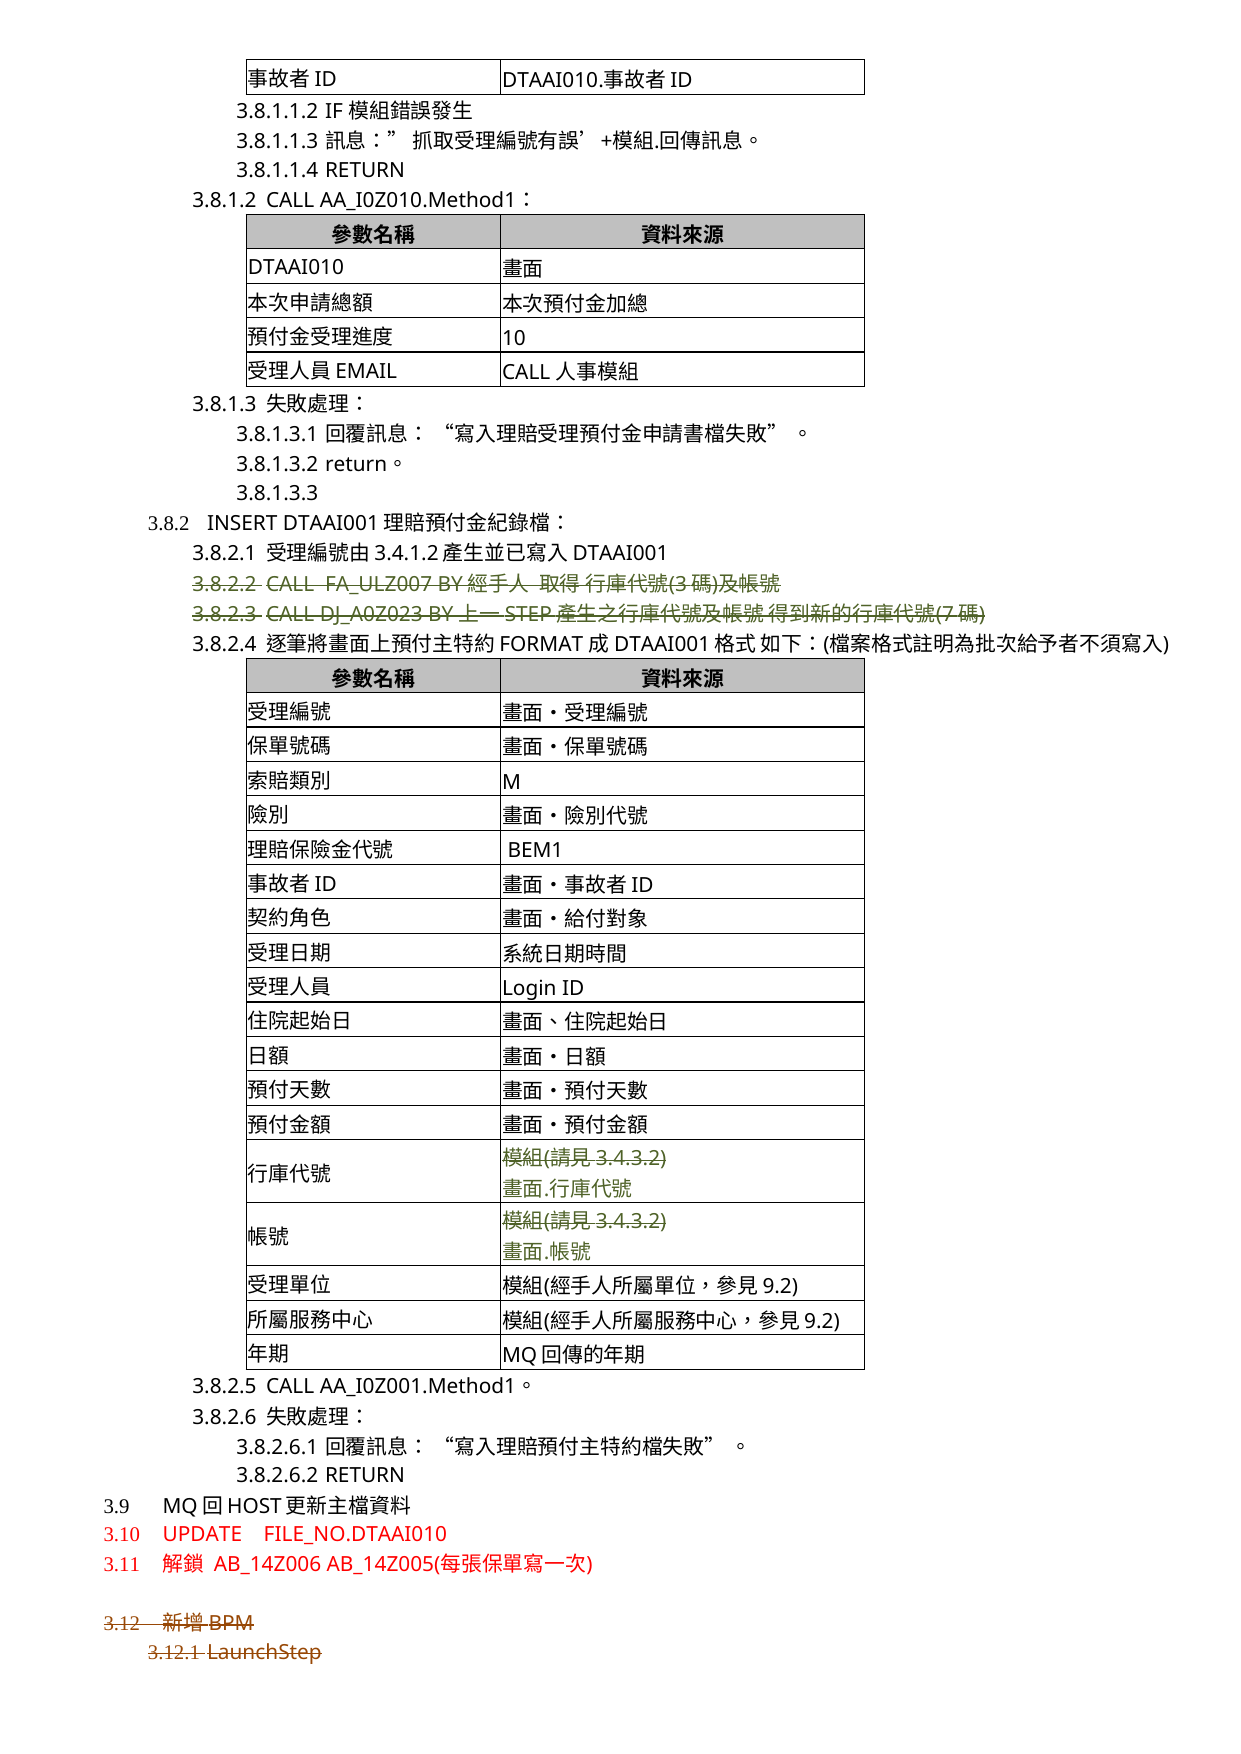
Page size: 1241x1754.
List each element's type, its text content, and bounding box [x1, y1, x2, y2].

table_cell 預付金額 [247, 1106, 500, 1139]
list 回覆訊息： “寫入理賠受理預付金申請書檔失敗” 。 [236, 417, 1181, 447]
table_cell 畫面 [501, 249, 864, 283]
table_cell 畫面‧受理編號 [501, 693, 864, 726]
table_cell 畫面‧預付金額 [501, 1106, 864, 1139]
table_cell DTAAI010.事故者ID [501, 60, 864, 93]
table_cell 理賠保險金代號 [247, 831, 500, 864]
list return。 [236, 447, 1181, 478]
table_cell 住院起始日 [247, 1003, 500, 1036]
list 失敗處理： [192, 1400, 1181, 1430]
table_header 資料來源 [501, 659, 864, 692]
table_cell 畫面‧給付對象 [501, 899, 864, 933]
table_cell Login ID [501, 968, 864, 1001]
table_cell 受理人員 [247, 968, 500, 1001]
table_cell BEM1 [501, 831, 864, 864]
list CALL DJ_A0Z023 BY 上一STEP產生之行庫代號及帳號 得到新的行庫代號(7碼) [192, 597, 1181, 627]
table_cell 行庫代號 [247, 1140, 500, 1202]
list MQ回HOST更新主檔資料 [103, 1489, 1181, 1519]
table_cell 本次申請總額 [247, 284, 500, 317]
list RETURN [236, 155, 1181, 183]
table_cell MQ回傳的年期 [501, 1335, 864, 1368]
list 解鎖 AB_14Z006 AB_14Z005(每張保單寫一次) [103, 1548, 1181, 1578]
table_cell 契約角色 [247, 899, 500, 933]
table_cell 受理單位 [247, 1266, 500, 1300]
table_cell 索賠類別 [247, 762, 500, 795]
table_cell 受理人員EMAIL [247, 353, 500, 386]
table_cell 模組(請見3.4.3.2) 畫面.行庫代號 [501, 1140, 864, 1202]
table_cell 險別 [247, 796, 500, 829]
list 回覆訊息： “寫入理賠預付主特約檔失敗” 。 [236, 1430, 1181, 1461]
list 受理編號由3.4.1.2產生並已寫入 DTAAI001 [192, 536, 1181, 567]
list 訊息：” 抓取受理編號有誤’+模組.回傳訊息。 [236, 125, 1181, 155]
table_cell 預付金受理進度 [247, 318, 500, 351]
table_header 參數名稱 [247, 659, 500, 692]
table_cell 畫面‧預付天數 [501, 1071, 864, 1104]
table_cell 模組(經手人所屬單位，參見9.2) [501, 1266, 864, 1300]
table_cell 系統日期時間 [501, 934, 864, 967]
table_cell 事故者ID [247, 60, 500, 93]
table_cell 10 [501, 318, 864, 351]
list CALL AA_I0Z001.Method1。 [192, 1369, 1181, 1400]
list INSERT DTAAI001理賠預付金紀錄檔： [148, 506, 1181, 536]
table_header 資料來源 [501, 215, 864, 248]
table_cell 預付天數 [247, 1071, 500, 1104]
list 新增BPM [103, 1606, 1181, 1637]
table_cell 日額 [247, 1037, 500, 1070]
list IF 模組錯誤發生 [236, 94, 1181, 125]
table_cell 保單號碼 [247, 728, 500, 761]
table_cell CALL 人事模組 [501, 353, 864, 386]
table_cell M [501, 762, 864, 795]
table_cell 畫面‧事故者ID [501, 865, 864, 898]
list 逐筆將畫面上預付主特約FORMAT 成 DTAAI001格式 如下：(檔案格式註明為批次給予者不須寫入) [192, 627, 1181, 658]
table_cell 模組(請見3.4.3.2) 畫面.帳號 [501, 1203, 864, 1265]
list LaunchStep [148, 1637, 1181, 1665]
table_cell 畫面‧保單號碼 [501, 728, 864, 761]
table_cell 本次預付金加總 [501, 284, 864, 317]
table_cell 模組(經手人所屬服務中心，參見9.2) [501, 1301, 864, 1334]
list 失敗處理： [192, 387, 1181, 417]
table_cell 畫面‧日額 [501, 1037, 864, 1070]
table_cell 受理編號 [247, 693, 500, 726]
list RETURN [236, 1461, 1181, 1489]
table_cell 所屬服務中心 [247, 1301, 500, 1334]
list CALL AA_I0Z010.Method1： [192, 183, 1181, 214]
list UPDATE FILE_NO.DTAAI010 [103, 1519, 1181, 1548]
table_cell 年期 [247, 1335, 500, 1368]
table_header 參數名稱 [247, 215, 500, 248]
table_cell 事故者ID [247, 865, 500, 898]
table_cell 受理日期 [247, 934, 500, 967]
list CALL FA_ULZ007 BY經手人 取得 行庫代號(3碼)及帳號 [192, 567, 1181, 597]
table_cell DTAAI010 [247, 249, 500, 283]
table_cell 畫面、住院起始日 [501, 1003, 864, 1036]
table_cell 畫面‧險別代號 [501, 796, 864, 829]
table_cell 帳號 [247, 1203, 500, 1265]
